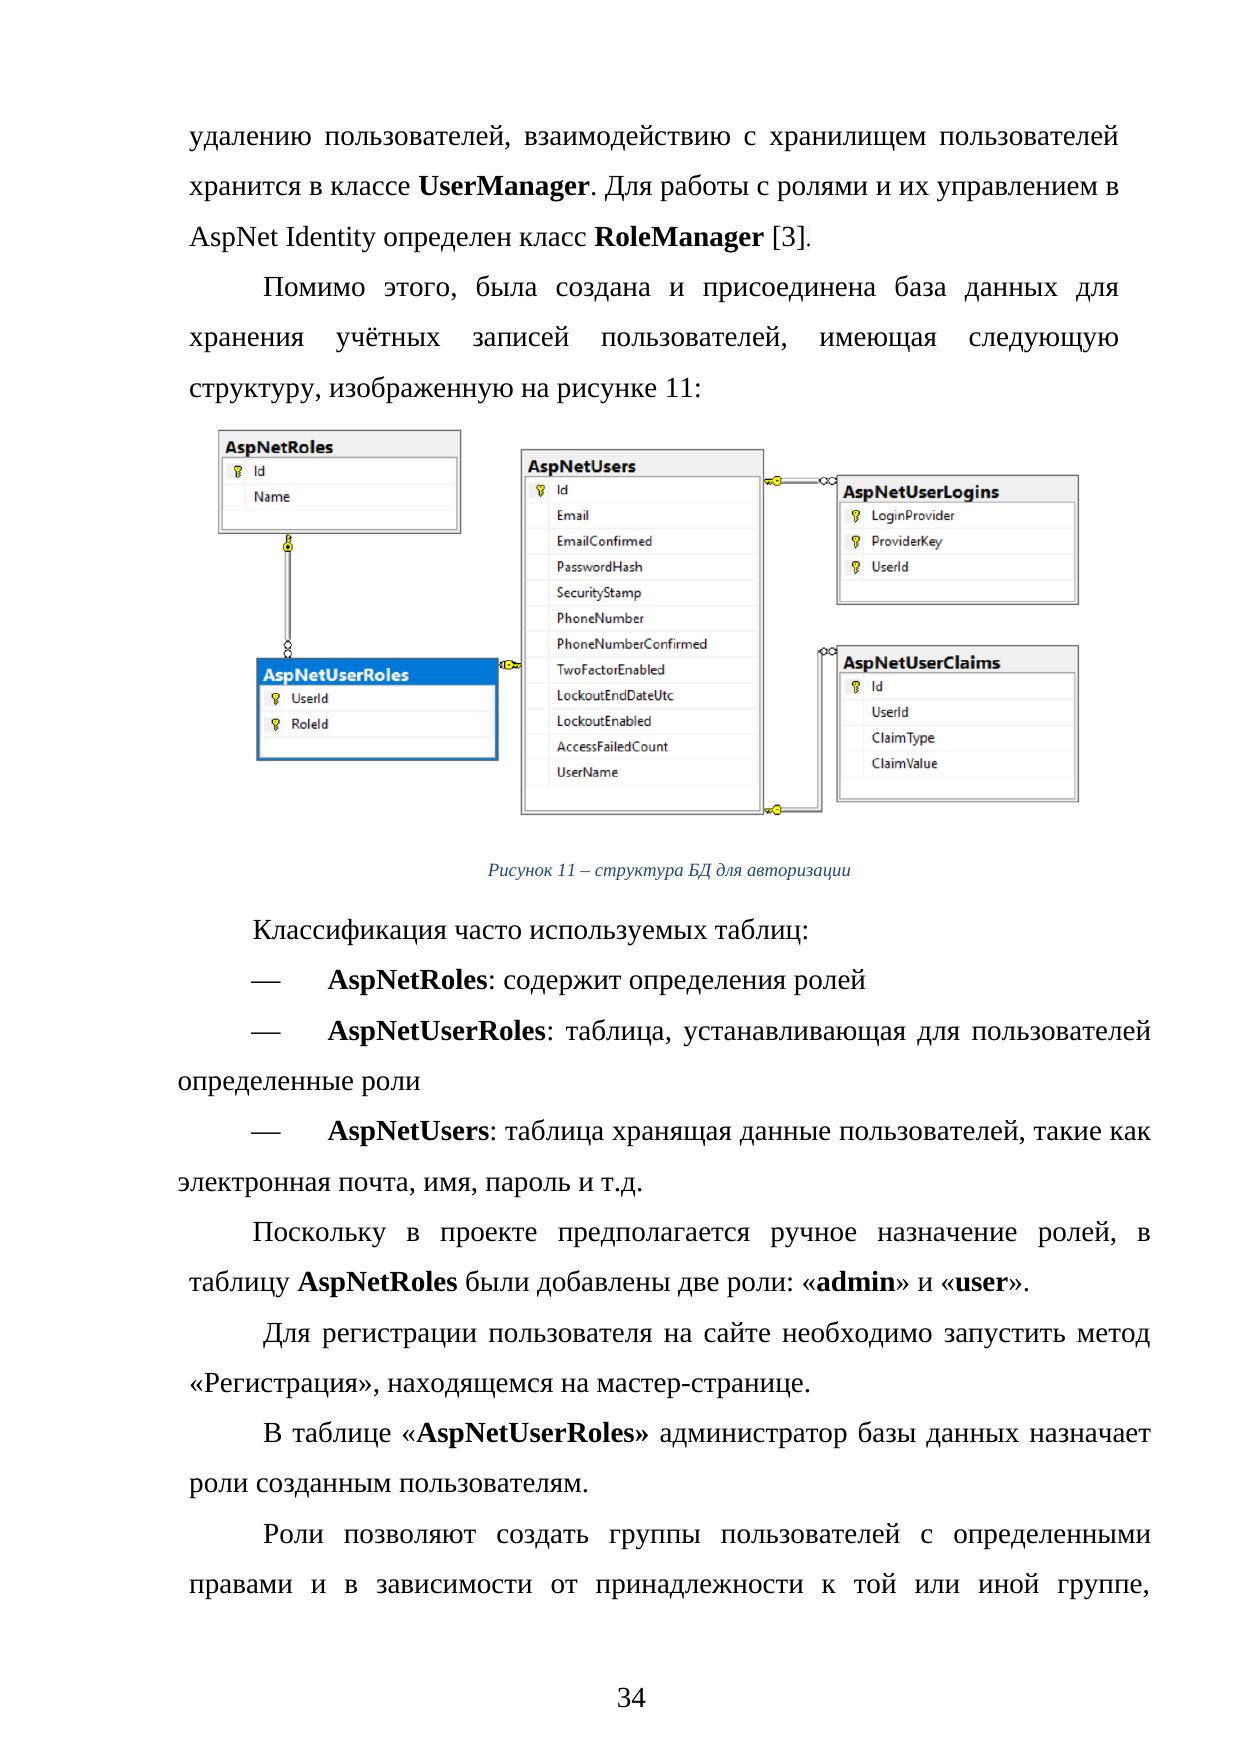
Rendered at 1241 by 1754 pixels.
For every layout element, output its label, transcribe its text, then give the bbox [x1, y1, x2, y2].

list AspNetUserRoles: таблица, устанавливающая для пользователей определенные роли [177, 1013, 1152, 1097]
text В таблице «AspNetUserRoles» администратор базы данных назначает роли созданным пользователям. [189, 1415, 1152, 1499]
text Помимо этого, была создана и присоединена база данных для хранения учётных записей пользователей, имеющая следующую структуру, изображенную на рисунке 11: [189, 269, 1120, 403]
text Рисунок 11 – структура БД для авторизации [189, 859, 1152, 881]
list AspNetUsers: таблица хранящая данные пользователей, такие как электронная почта, имя, пароль и т.д. [177, 1113, 1152, 1197]
text Классификация часто используемых таблиц: [189, 912, 1152, 946]
text Поскольку в проекте предполагается ручное назначение ролей, в таблицу AspNetRoles были добавлены две роли: «admin» и «user». [189, 1214, 1152, 1298]
list AspNetRoles: содержит определения ролей [177, 962, 1152, 996]
picture [210, 420, 1099, 843]
text Для регистрации пользователя на сайте необходимо запустить метод «Регистрация», находящемся на мастер-странице. [189, 1315, 1152, 1398]
